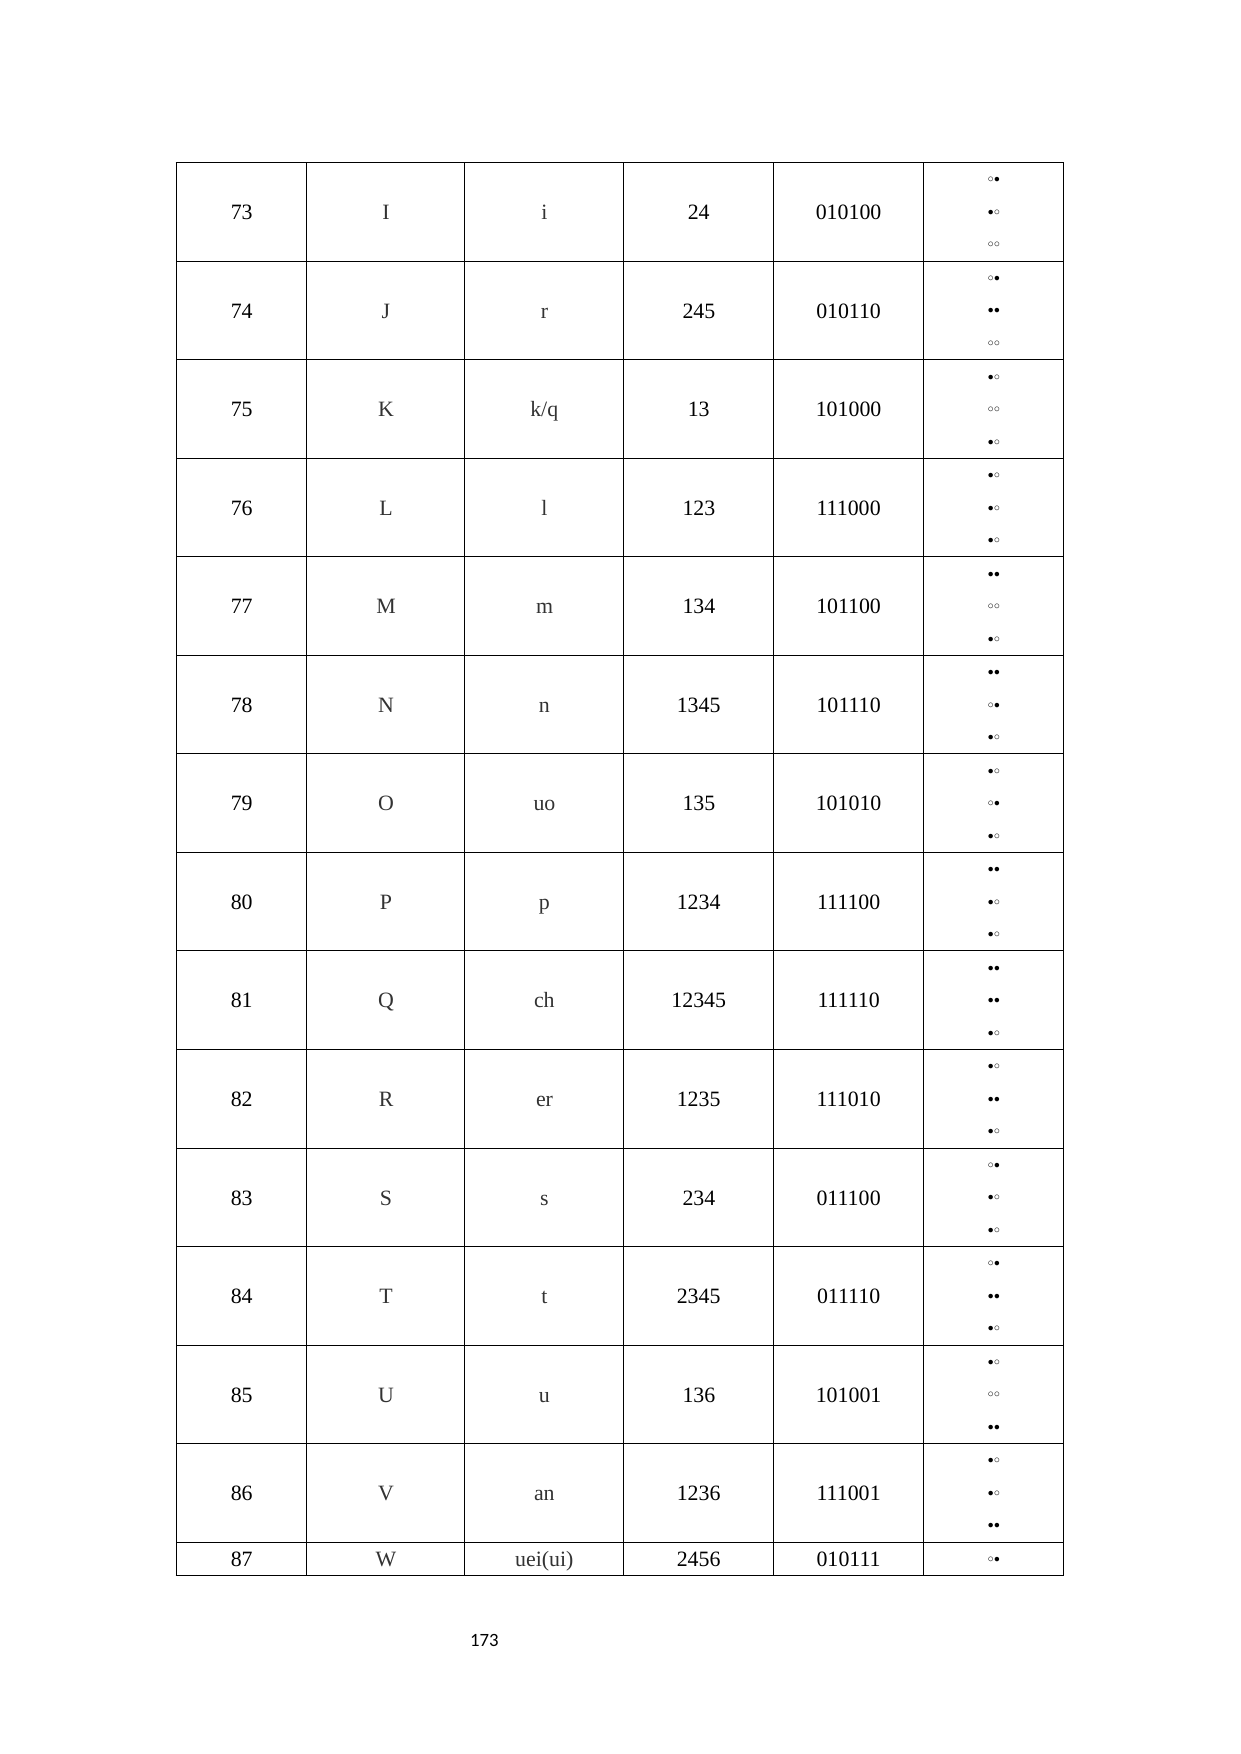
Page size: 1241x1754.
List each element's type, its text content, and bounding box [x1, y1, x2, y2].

table_cell P [307, 853, 464, 950]
table_cell 75 [177, 360, 306, 458]
table_cell ●○ ○○ ●○ [924, 360, 1063, 458]
table_cell uo [465, 754, 623, 852]
table_cell U [307, 1346, 464, 1443]
table_cell 82 [177, 1050, 306, 1147]
table_cell 73 [177, 163, 306, 261]
table_cell R [307, 1050, 464, 1147]
table_cell 1235 [624, 1050, 773, 1147]
table_cell W [307, 1543, 464, 1575]
table_cell 111010 [774, 1050, 923, 1147]
table_cell uei(ui) [465, 1543, 623, 1575]
table_cell 111000 [774, 459, 923, 556]
table_cell 101110 [774, 656, 923, 753]
table_cell l [465, 459, 623, 556]
table_cell 134 [624, 557, 773, 655]
table_cell 74 [177, 262, 306, 359]
table_cell J [307, 262, 464, 359]
table_cell ●● ○● ●○ [924, 656, 1063, 753]
table_cell 101010 [774, 754, 923, 852]
table_cell 81 [177, 951, 306, 1049]
table_cell 86 [177, 1444, 306, 1542]
table_cell ○● ●● ○○ [924, 262, 1063, 359]
table_cell K [307, 360, 464, 458]
table_cell 77 [177, 557, 306, 655]
table_cell i [465, 163, 623, 261]
table_cell 1345 [624, 656, 773, 753]
table_cell ●○ ●● ●○ [924, 1050, 1063, 1147]
table_cell 010100 [774, 163, 923, 261]
table_cell Q [307, 951, 464, 1049]
table_cell 80 [177, 853, 306, 950]
table_cell n [465, 656, 623, 753]
table_cell 245 [624, 262, 773, 359]
table_cell 111100 [774, 853, 923, 950]
table_cell 111110 [774, 951, 923, 1049]
table_cell 76 [177, 459, 306, 556]
table_cell S [307, 1149, 464, 1246]
table_cell 78 [177, 656, 306, 753]
table_cell an [465, 1444, 623, 1542]
table_cell N [307, 656, 464, 753]
table_cell ●○ ○○ ●● [924, 1346, 1063, 1443]
table_cell er [465, 1050, 623, 1147]
table_cell 010111 [774, 1543, 923, 1575]
table_cell 011100 [774, 1149, 923, 1246]
table_cell ○● ●● ○● [924, 1543, 1063, 1575]
table_cell 85 [177, 1346, 306, 1443]
table_cell 101001 [774, 1346, 923, 1443]
table_cell ch [465, 951, 623, 1049]
table_cell 136 [624, 1346, 773, 1443]
table_cell 011110 [774, 1247, 923, 1344]
table_cell p [465, 853, 623, 950]
table_cell ●○ ○● ●○ [924, 754, 1063, 852]
table_cell V [307, 1444, 464, 1542]
table_cell 111001 [774, 1444, 923, 1542]
table_cell ●● ○○ ●○ [924, 557, 1063, 655]
table_cell 13 [624, 360, 773, 458]
table_cell ○● ●● ●○ [924, 1247, 1063, 1344]
table_cell I [307, 163, 464, 261]
table_cell O [307, 754, 464, 852]
table_cell 84 [177, 1247, 306, 1344]
table_cell 101000 [774, 360, 923, 458]
table_cell m [465, 557, 623, 655]
table_cell 83 [177, 1149, 306, 1246]
table_cell 12345 [624, 951, 773, 1049]
table_cell r [465, 262, 623, 359]
table_cell 1234 [624, 853, 773, 950]
table_cell 010110 [774, 262, 923, 359]
table_cell 234 [624, 1149, 773, 1246]
table_cell 87 [177, 1543, 306, 1575]
table_cell ●● ●○ ●○ [924, 853, 1063, 950]
table_cell L [307, 459, 464, 556]
table_cell 1236 [624, 1444, 773, 1542]
table_cell s [465, 1149, 623, 1246]
table_cell 101100 [774, 557, 923, 655]
table_cell M [307, 557, 464, 655]
table_cell 2456 [624, 1543, 773, 1575]
table_cell u [465, 1346, 623, 1443]
table_cell T [307, 1247, 464, 1344]
table_cell 24 [624, 163, 773, 261]
table_cell ●○ ●○ ●● [924, 1444, 1063, 1542]
table_cell 135 [624, 754, 773, 852]
table_cell k/q [465, 360, 623, 458]
table_cell t [465, 1247, 623, 1344]
table_cell ○● ●○ ●○ [924, 1149, 1063, 1246]
table_cell ●● ●● ●○ [924, 951, 1063, 1049]
table_cell ○● ●○ ○○ [924, 163, 1063, 261]
table_cell ●○ ●○ ●○ [924, 459, 1063, 556]
table_cell 2345 [624, 1247, 773, 1344]
table_cell 123 [624, 459, 773, 556]
table_cell 79 [177, 754, 306, 852]
